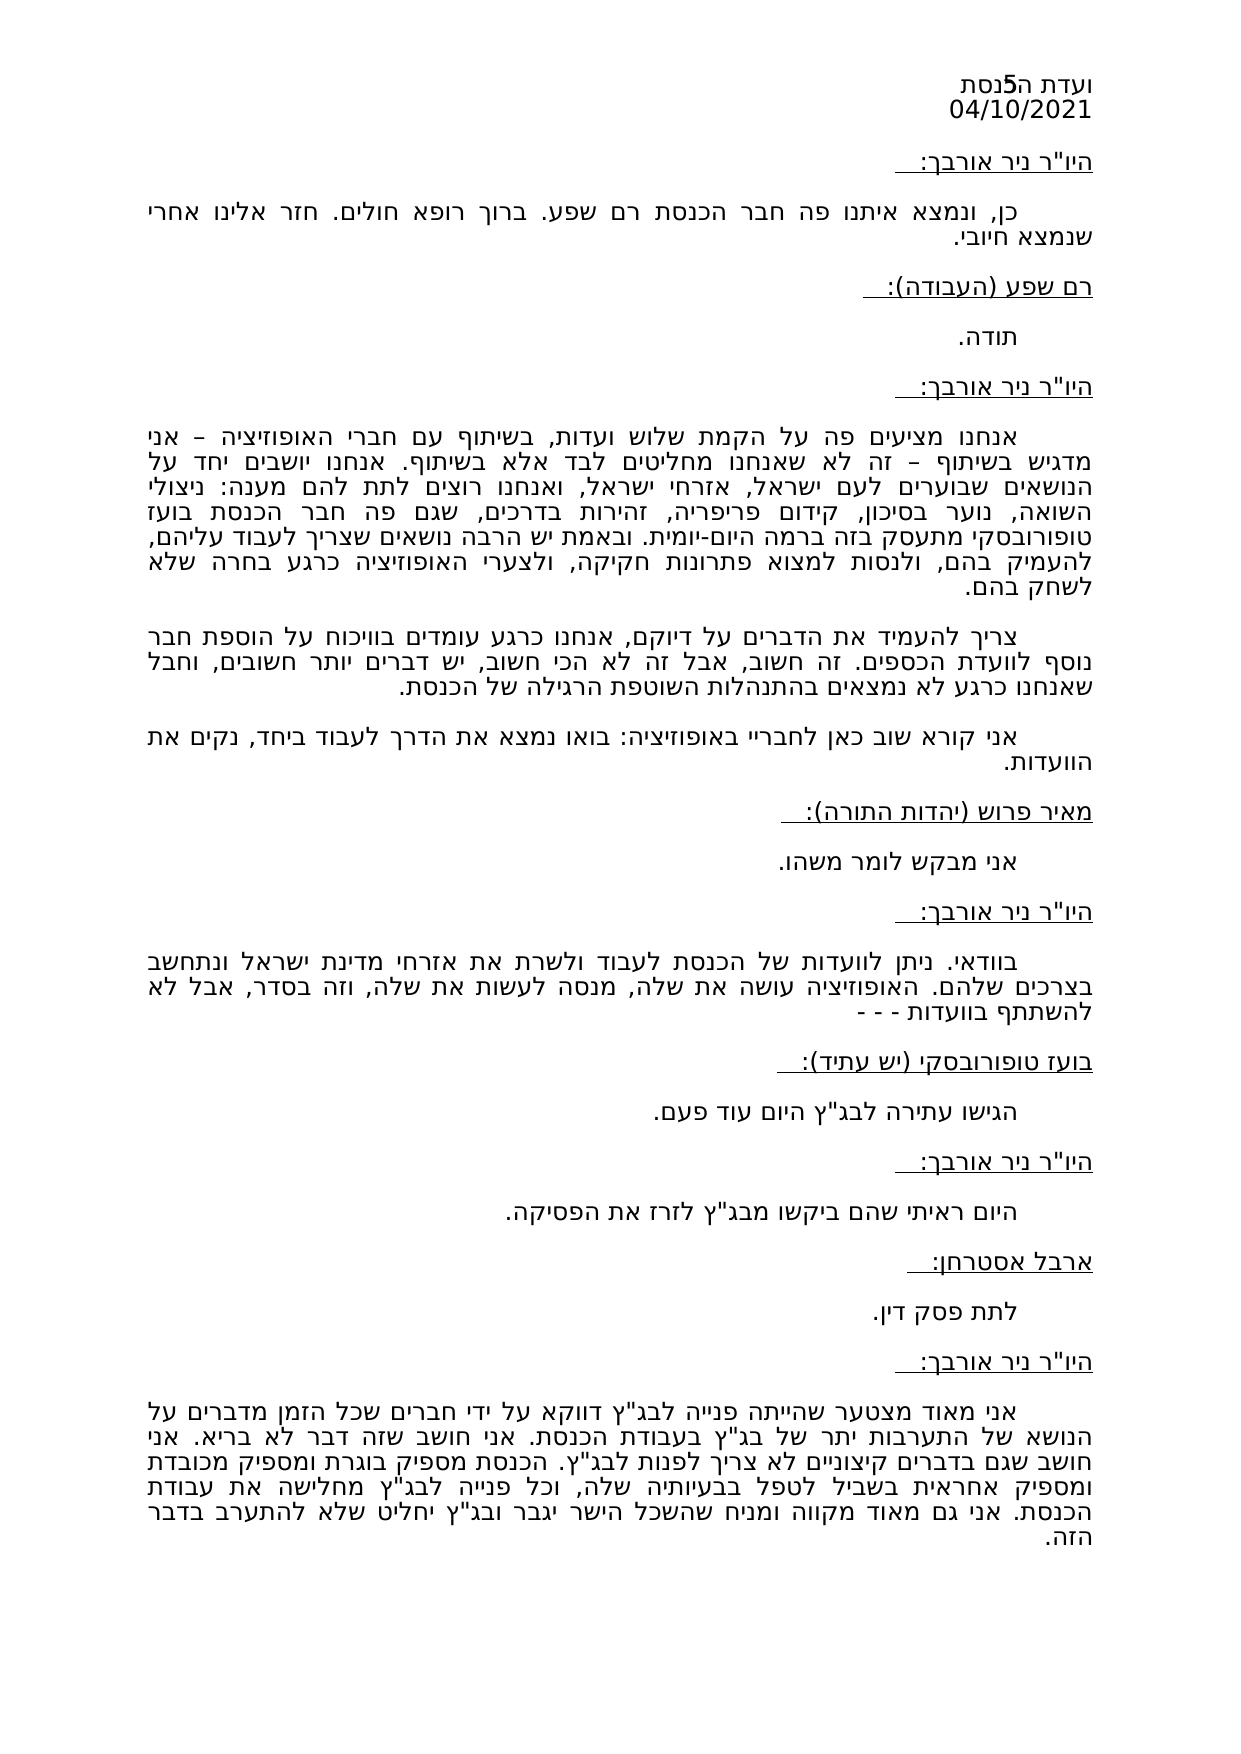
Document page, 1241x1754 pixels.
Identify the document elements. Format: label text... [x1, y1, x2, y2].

text << דובר >> ארבל אסטרחן: << דובר >> [147, 1250, 1093, 1275]
text אני קורא שוב כאן לחבריי באופוזיציה: בואו נמצא את הדרך לעבוד ביחד, נקים את הוועדות. [147, 725, 1093, 775]
text כן, ונמצא איתנו פה חבר הכנסת רם שפע. ברוך רופא חולים. חזר אלינו אחרי שנמצא חיובי. [147, 200, 1093, 250]
text לתת פסק דין. [147, 1300, 1093, 1325]
text אני מאוד מצטער שהייתה פנייה לבג"ץ דווקא על ידי חברים שכל הזמן מדברים על הנושא של התערבות יתר של בג"ץ בעבודת הכנסת. אני חושב שזה דבר לא בריא. אני חושב שגם בדברים קיצוניים לא צריך לפנות לבג"ץ. הכנסת מספיק בוגרת ומספיק מכובדת ומספיק אחראית בשביל לטפל בבעיותיה שלה, וכל פנייה לבג"ץ מחלישה את עבודת הכנסת. אני גם מאוד מקווה ומניח שהשכל הישר יגבר ובג"ץ יחליט שלא להתערב בדבר הזה. [147, 1400, 1093, 1550]
text << דובר >> רם שפע (העבודה): << דובר >> [147, 275, 1093, 300]
text << דובר >> מאיר פרוש (יהדות התורה): << דובר >> [147, 800, 1093, 825]
text בוודאי. ניתן לוועדות של הכנסת לעבוד ולשרת את אזרחי מדינת ישראל ונתחשב בצרכים שלהם. האופוזיציה עושה את שלה, מנסה לעשות את שלה, וזה בסדר, אבל לא להשתתף בוועדות - - - [147, 950, 1093, 1025]
text אני מבקש לומר משהו. [147, 850, 1093, 875]
text הגישו עתירה לבג"ץ היום עוד פעם. [147, 1100, 1093, 1125]
text << יור >> היו"ר ניר אורבך: << יור >> [147, 1150, 1093, 1175]
text << יור >> היו"ר ניר אורבך: << יור >> [147, 150, 1093, 175]
text << יור >> היו"ר ניר אורבך: << יור >> [147, 900, 1093, 925]
text << יור >> היו"ר ניר אורבך: << יור >> [147, 375, 1093, 400]
text תודה. [147, 325, 1093, 350]
text היום ראיתי שהם ביקשו מבג"ץ לזרז את הפסיקה. [147, 1200, 1093, 1225]
text אנחנו מציעים פה על הקמת שלוש ועדות, בשיתוף עם חברי האופוזיציה – אני מדגיש בשיתוף – זה לא שאנחנו מחליטים לבד אלא בשיתוף. אנחנו יושבים יחד על הנושאים שבוערים לעם ישראל, אזרחי ישראל, ואנחנו רוצים לתת להם מענה: ניצולי השואה, נוער בסיכון, קידום פריפריה, זהירות בדרכים, שגם פה חבר הכנסת בועז טופורובסקי מתעסק בזה ברמה היום-יומית. ובאמת יש הרבה נושאים שצריך לעבוד עליהם, להעמיק בהם, ולנסות למצוא פתרונות חקיקה, ולצערי האופוזיציה כרגע בחרה שלא לשחק בהם. [147, 425, 1093, 600]
text צריך להעמיד את הדברים על דיוקם, אנחנו כרגע עומדים בוויכוח על הוספת חבר נוסף לוועדת הכספים. זה חשוב, אבל זה לא הכי חשוב, יש דברים יותר חשובים, וחבל שאנחנו כרגע לא נמצאים בהתנהלות השוטפת הרגילה של הכנסת. [147, 625, 1093, 700]
text << יור >> היו"ר ניר אורבך: << יור >> [147, 1350, 1093, 1375]
text << דובר >> בועז טופורובסקי (יש עתיד): << דובר >> [147, 1050, 1093, 1075]
